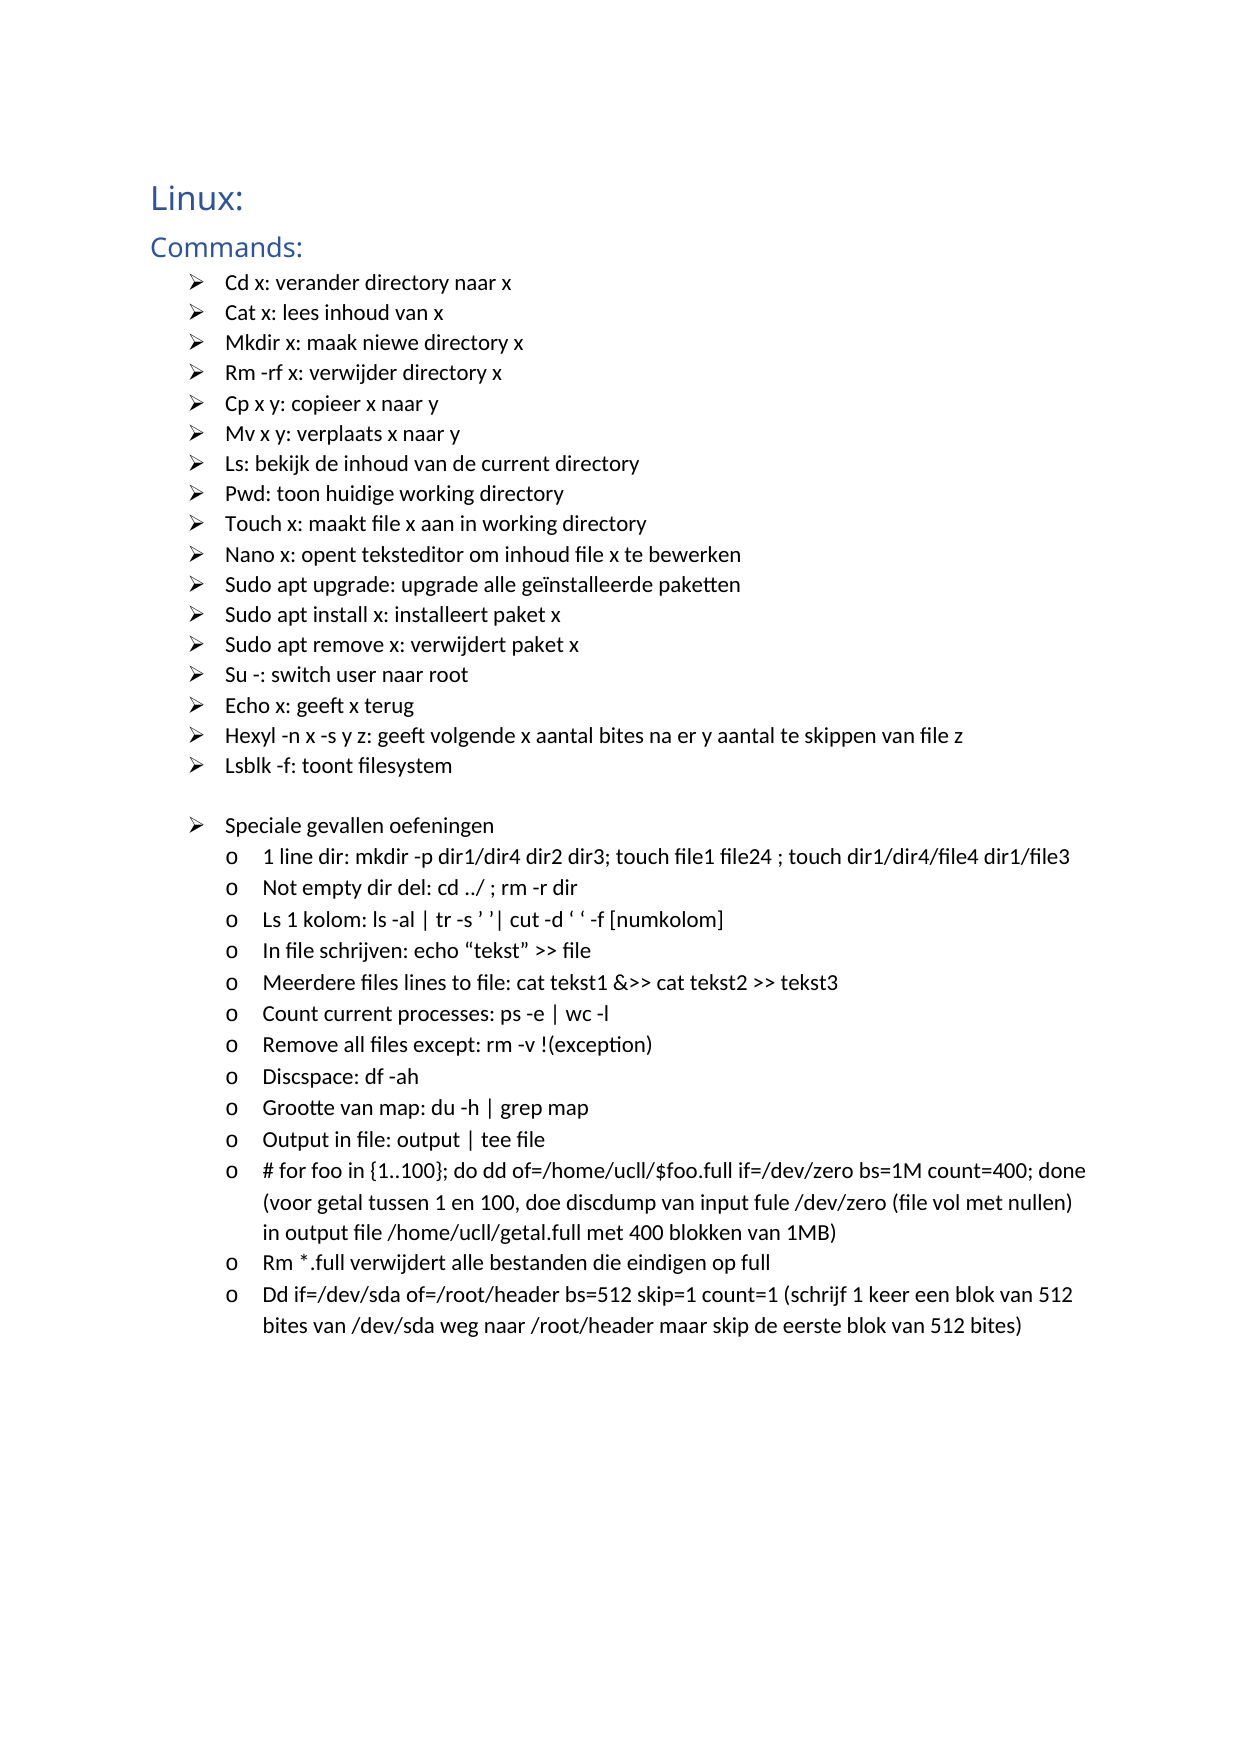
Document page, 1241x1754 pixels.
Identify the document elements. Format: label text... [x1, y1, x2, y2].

list Lsblk -f: toont filesystem [187, 751, 1090, 779]
list Count current processes: ps -e | wc -l [225, 999, 1090, 1028]
list Echo x: geeft x terug [187, 691, 1090, 719]
list Dd if=/dev/sda of=/root/header bs=512 skip=1 count=1 (schrijf 1 keer een blok van 512 bites van /dev/sda weg naar /root/header maar skip de eerste blok van 512 bites) [225, 1280, 1090, 1339]
list Cat x: lees inhoud van x [187, 298, 1090, 326]
subtitle Linux: [150, 175, 1090, 220]
list Pwd: toon huidige working directory [187, 479, 1090, 507]
list Mkdir x: maak niewe directory x [187, 328, 1090, 356]
list 1 line dir: mkdir -p dir1/dir4 dir2 dir3; touch file1 file24 ; touch dir1/dir4/file4 dir1/file3 [225, 842, 1090, 871]
list Ls: bekijk de inhoud van de current directory [187, 449, 1090, 477]
list Rm -rf x: verwijder directory x [187, 358, 1090, 387]
subtitle Commands: [150, 228, 1090, 265]
list Output in file: output | tee file [225, 1125, 1090, 1154]
list Hexyl -n x -s y z: geeft volgende x aantal bites na er y aantal te skippen van file z [187, 721, 1090, 749]
list Sudo apt remove x: verwijdert paket x [187, 630, 1090, 658]
list Discspace: df -ah [225, 1062, 1090, 1091]
list Cd x: verander directory naar x [187, 268, 1090, 296]
list Sudo apt upgrade: upgrade alle geïnstalleerde paketten [187, 570, 1090, 598]
list Speciale gevallen oefeningen [187, 812, 1090, 840]
list Nano x: opent teksteditor om inhoud file x te bewerken [187, 540, 1090, 568]
list Rm *.full verwijdert alle bestanden die eindigen op full [225, 1248, 1090, 1277]
list Su -: switch user naar root [187, 661, 1090, 689]
list Meerdere files lines to file: cat tekst1 &>> cat tekst2 >> tekst3 [225, 968, 1090, 997]
list Touch x: maakt file x aan in working directory [187, 509, 1090, 538]
list Ls 1 kolom: ls -al | tr -s ’ ’| cut -d ‘ ‘ -f [numkolom] [225, 905, 1090, 934]
list In file schrijven: echo “tekst” >> file [225, 936, 1090, 965]
list Cp x y: copieer x naar y [187, 389, 1090, 417]
list Sudo apt install x: installeert paket x [187, 600, 1090, 628]
list Not empty dir del: cd ../ ; rm -r dir [225, 873, 1090, 902]
list Mv x y: verplaats x naar y [187, 419, 1090, 447]
list Remove all files except: rm -v !(exception) [225, 1031, 1090, 1060]
list Grootte van map: du -h | grep map [225, 1093, 1090, 1123]
